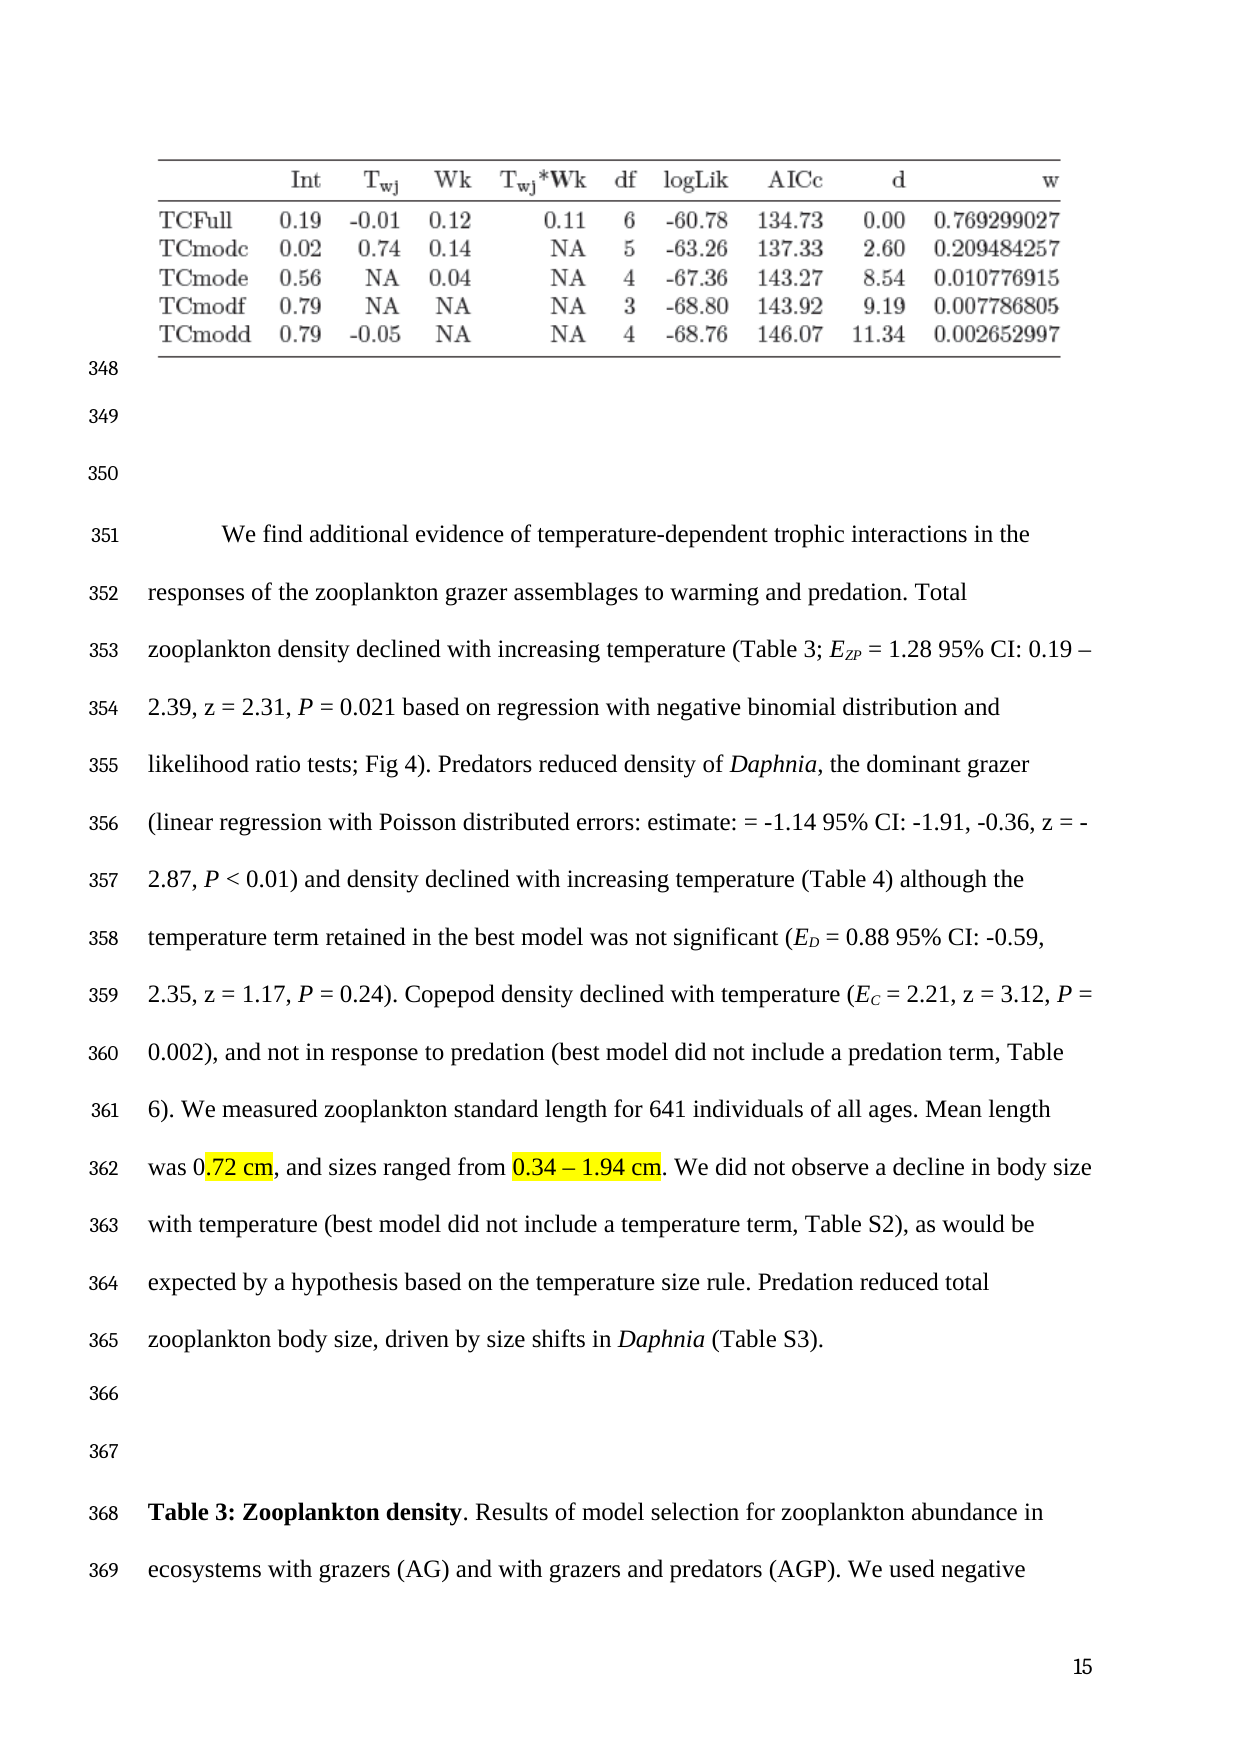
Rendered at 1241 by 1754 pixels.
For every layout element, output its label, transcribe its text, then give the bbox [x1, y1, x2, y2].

text We find additional evidence of temperature-dependent trophic interactions in the responses of the zooplankton grazer assemblages to warming and predation. Total zooplankton density declined with increasing temperature (Table 3; EZP = 1.28 95% CI: 0.19 – 2.39, z = 2.31, P = 0.021 based on regression with negative binomial distribution and likelihood ratio tests; Fig 4). Predators reduced density of Daphnia, the dominant grazer (linear regression with Poisson distributed errors: estimate: = -1.14 95% CI: -1.91, -0.36, z = -2.87, P < 0.01) and density declined with increasing temperature (Table 4) although the temperature term retained in the best model was not significant (ED = 0.88 95% CI: -0.59, 2.35, z = 1.17, P = 0.24). Copepod density declined with temperature (EC = 2.21, z = 3.12, P = 0.002), and not in response to predation (best model did not include a predation term, Table 6). We measured zooplankton standard length for 641 individuals of all ages. Mean length was 0.72 cm, and sizes ranged from 0.34 – 1.94 cm. We did not observe a decline in body size with temperature (best model did not include a temperature term, Table S2), as would be expected by a hypothesis based on the temperature size rule. Predation reduced total zooplankton body size, driven by size shifts in Daphnia (Table S3). [148, 519, 1092, 1353]
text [148, 1497, 1092, 1583]
picture [147, 147, 1093, 376]
